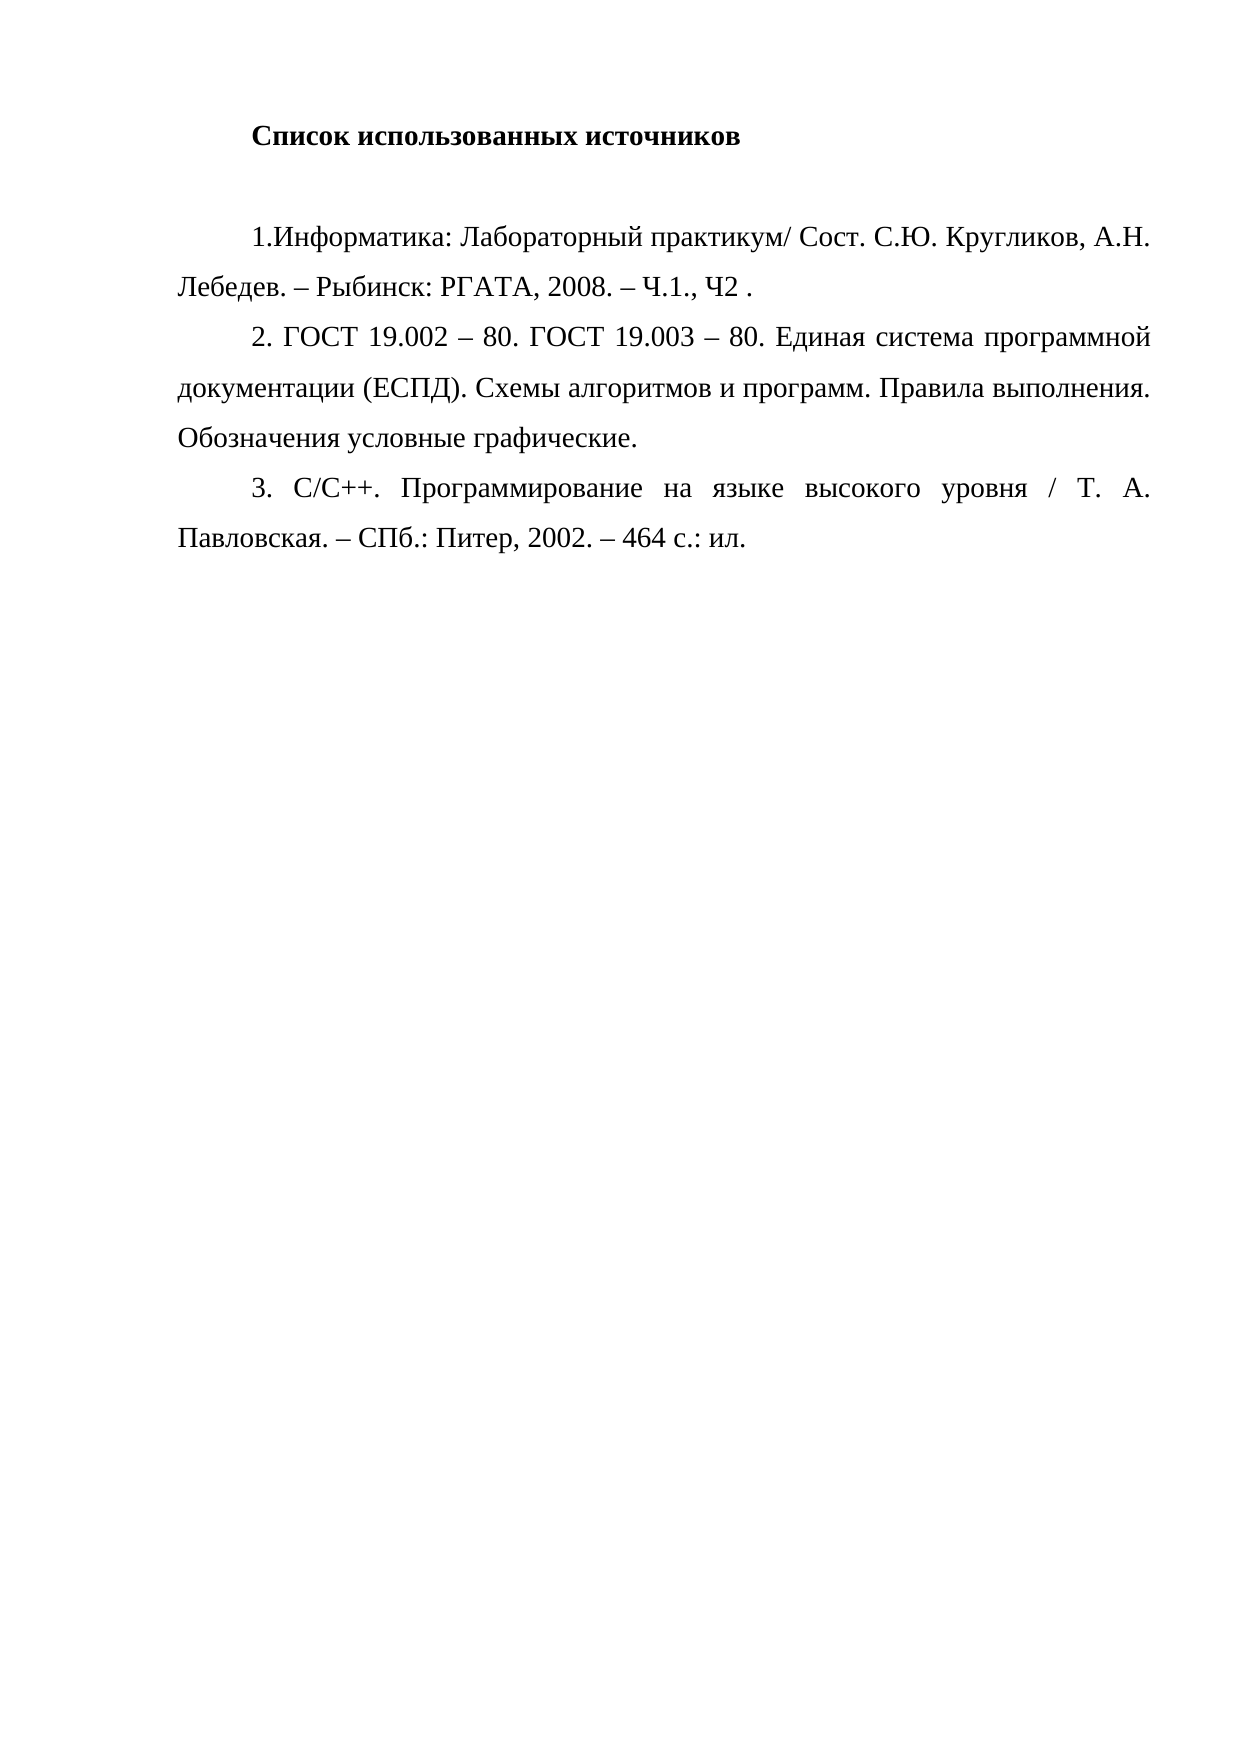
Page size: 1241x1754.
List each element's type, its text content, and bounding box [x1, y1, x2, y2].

text 3. С/С++. Программирование на языке высокого уровня / Т. А. Павловская. – СПб.: Питер, 2002. – 464 с.: ил. [177, 470, 1152, 554]
subtitle Список использованных источников [177, 118, 1152, 152]
text 2. ГОСТ 19.002 – 80. ГОСТ 19.003 – 80. Единая система программной документации (ЕСПД). Схемы алгоритмов и программ. Правила выполнения. Обозначения условные графические. [177, 319, 1152, 453]
text 1.Информатика: Лабораторный практикум/ Сост. С.Ю. Кругликов, А.Н. Лебедев. – Рыбинск: РГАТА, 2008. – Ч.1., Ч2 . [177, 219, 1152, 303]
